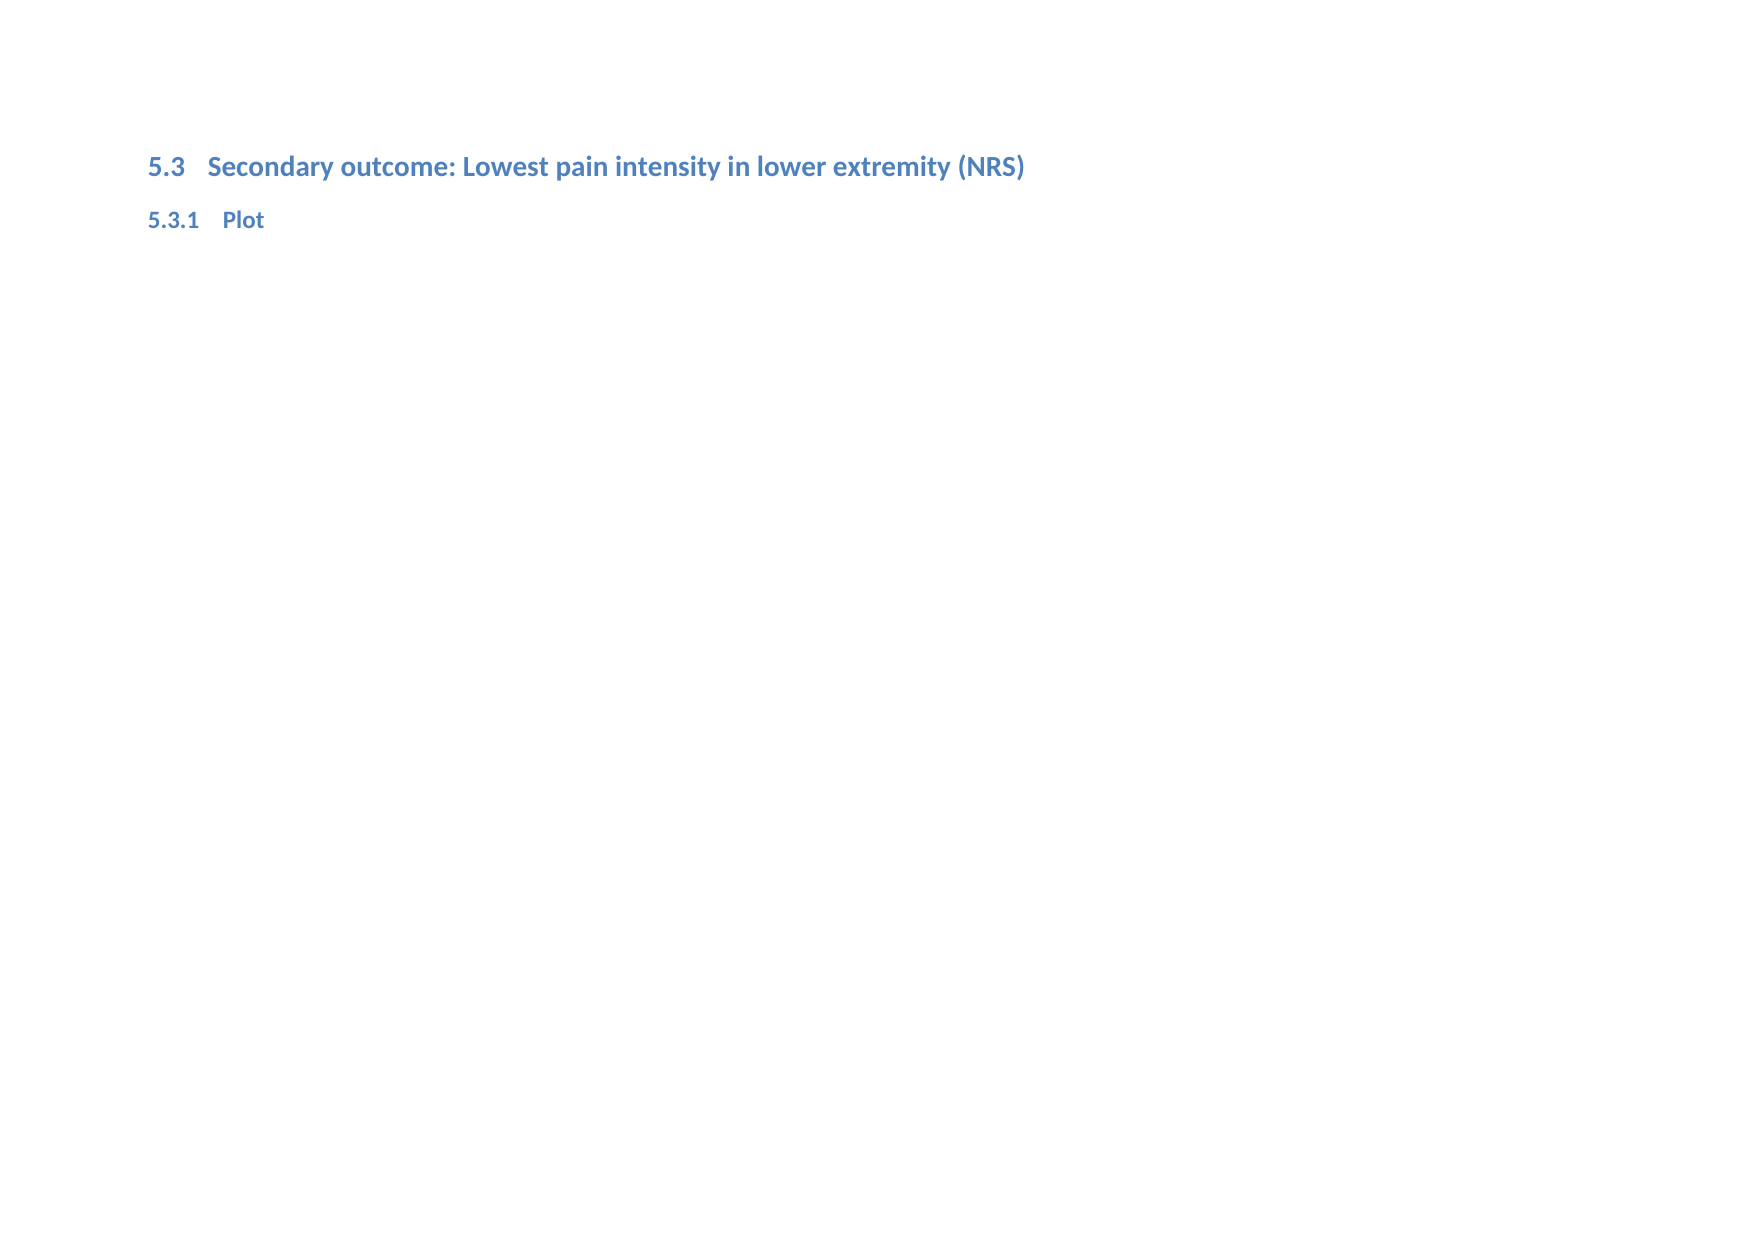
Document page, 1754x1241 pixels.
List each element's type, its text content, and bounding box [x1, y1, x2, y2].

subtitle Secondary outcome: Lowest pain intensity in lower extremity (NRS) [148, 148, 1606, 183]
subtitle Plot [148, 204, 1606, 234]
